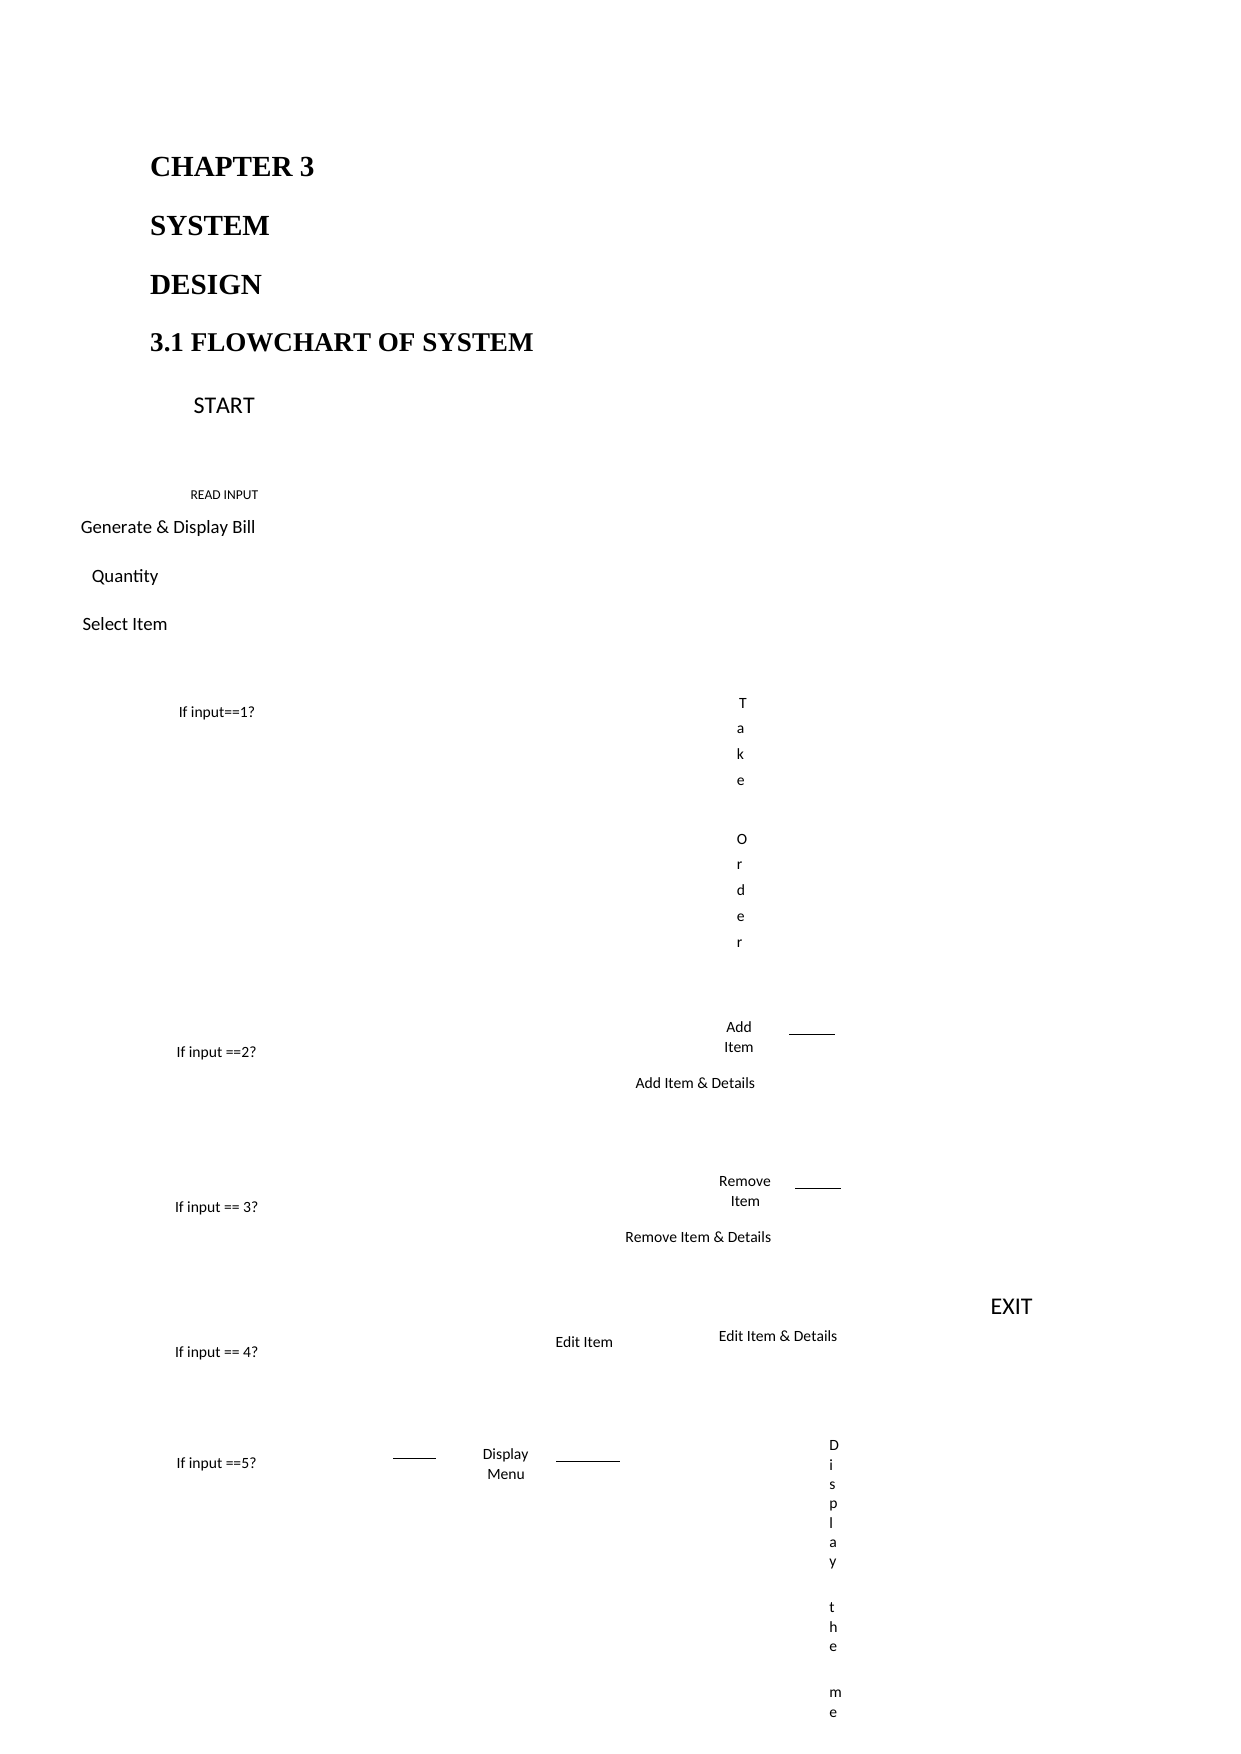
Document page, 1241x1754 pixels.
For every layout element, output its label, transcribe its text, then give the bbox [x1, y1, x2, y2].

text If input ==2? [176, 1042, 613, 1061]
subtitle START [193, 390, 1161, 420]
text Edit Item & Details [718, 1326, 889, 1345]
text Add Item & Details [635, 1073, 1156, 1092]
text Remove Item & Details [625, 1227, 1156, 1247]
text Item [724, 1037, 1161, 1056]
text Generate & Display Bill [81, 516, 1156, 538]
text If input == 4? [175, 1342, 345, 1361]
text Edit Item [443, 1332, 613, 1351]
subtitle EXIT [990, 1291, 1161, 1320]
text Quantity [92, 564, 1161, 587]
text If input == 3? [175, 1197, 617, 1216]
text If input==1? [178, 702, 603, 721]
text Select Item [82, 612, 1161, 635]
text Item [731, 1191, 1161, 1210]
text Add [726, 1018, 1161, 1037]
text Menu [487, 1464, 798, 1483]
text READ INPUT [190, 486, 1161, 503]
subtitle 3.1 FLOWCHART OF SYSTEM [150, 327, 1161, 358]
text CHAPTER 3 SYSTEM DESIGN [150, 149, 355, 301]
text Display [483, 1444, 798, 1464]
text Remove [719, 1172, 1161, 1191]
